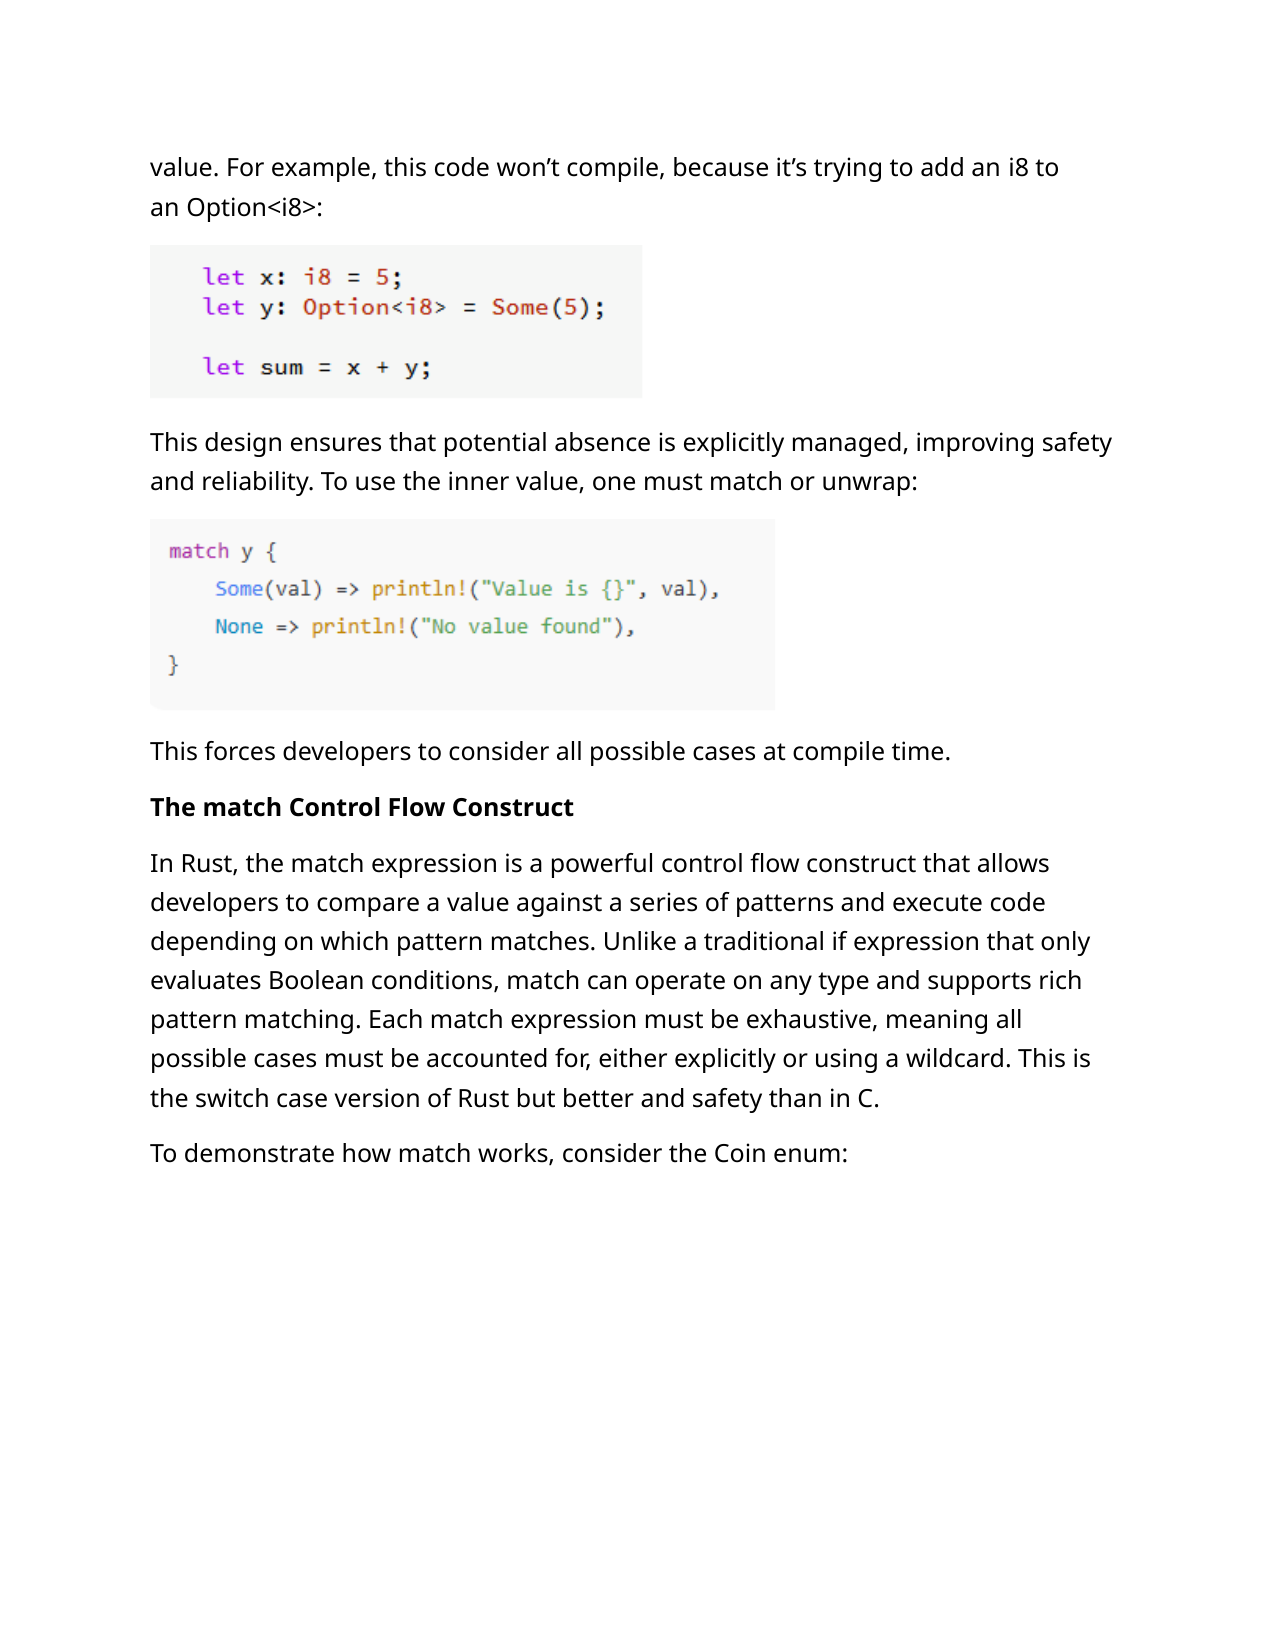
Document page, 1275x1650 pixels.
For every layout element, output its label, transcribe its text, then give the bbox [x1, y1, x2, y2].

picture [150, 245, 643, 403]
text To demonstrate how match works, consider the Coin enum: [150, 1136, 1125, 1170]
text In Rust, the match expression is a powerful control flow construct that allows developers to compare a value against a series of patterns and execute code depending on which pattern matches. Unlike a traditional if expression that only evaluates Boolean conditions, match can operate on any type and supports rich pattern matching. Each match expression must be exhaustive, meaning all possible cases must be accounted for, either explicitly or using a wildcard. This is the switch case version of Rust but better and safety than in C. [150, 845, 1125, 1114]
text This forces developers to consider all possible cases at compile time. [150, 733, 1125, 768]
text The match Control Flow Construct [150, 789, 1125, 823]
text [150, 150, 1125, 223]
picture [150, 519, 775, 712]
text This design ensures that potential absence is explicitly managed, improving safety and reliability. To use the inner value, one must match or unwrap: [150, 424, 1125, 498]
